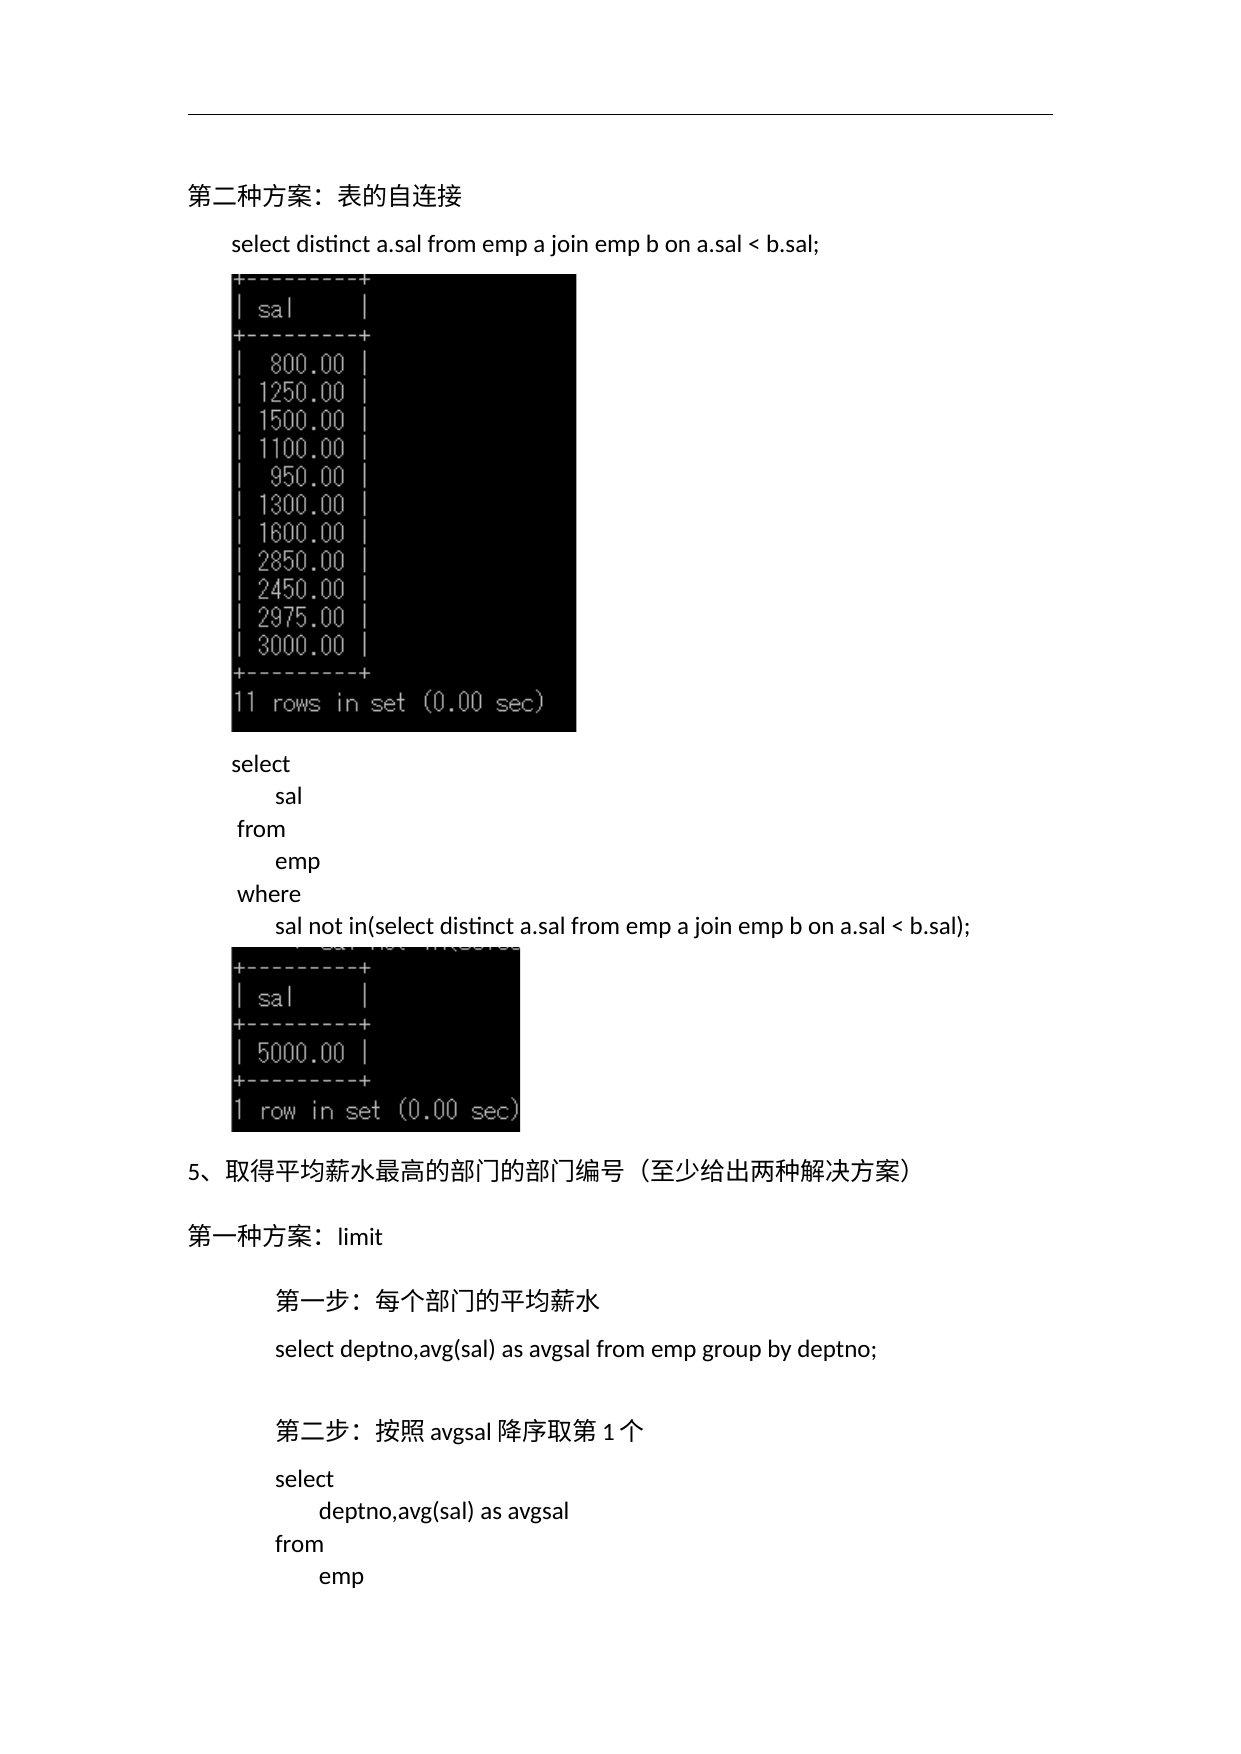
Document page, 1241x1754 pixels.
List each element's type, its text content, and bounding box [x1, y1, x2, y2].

text select deptno,avg(sal) as avgsal from emp group by deptno; [187, 1332, 1053, 1364]
text sal not in(select distinct a.sal from emp a join emp b on a.sal < b.sal); [231, 909, 1053, 942]
text where [187, 877, 1053, 909]
text 第二步：按照avgsal降序取第1个 [187, 1397, 1053, 1462]
text from [187, 812, 1053, 844]
text from [187, 1527, 1053, 1559]
text select [187, 1462, 1053, 1494]
text 第一种方案：limit [187, 1202, 1053, 1267]
picture [231, 947, 521, 1132]
text emp [187, 1559, 1053, 1592]
text sal [231, 779, 1053, 812]
text deptno,avg(sal) as avgsal [187, 1494, 1053, 1527]
text select distinct a.sal from emp a join emp b on a.sal < b.sal; [187, 227, 1053, 259]
text emp [231, 844, 1053, 877]
text select [187, 747, 1053, 779]
picture [231, 274, 577, 732]
list 取得平均薪水最高的部门的部门编号（至少给出两种解决方案） [187, 1137, 1053, 1202]
text 第二种方案：表的自连接 [187, 162, 1053, 227]
text 第一步：每个部门的平均薪水 [187, 1267, 1053, 1332]
